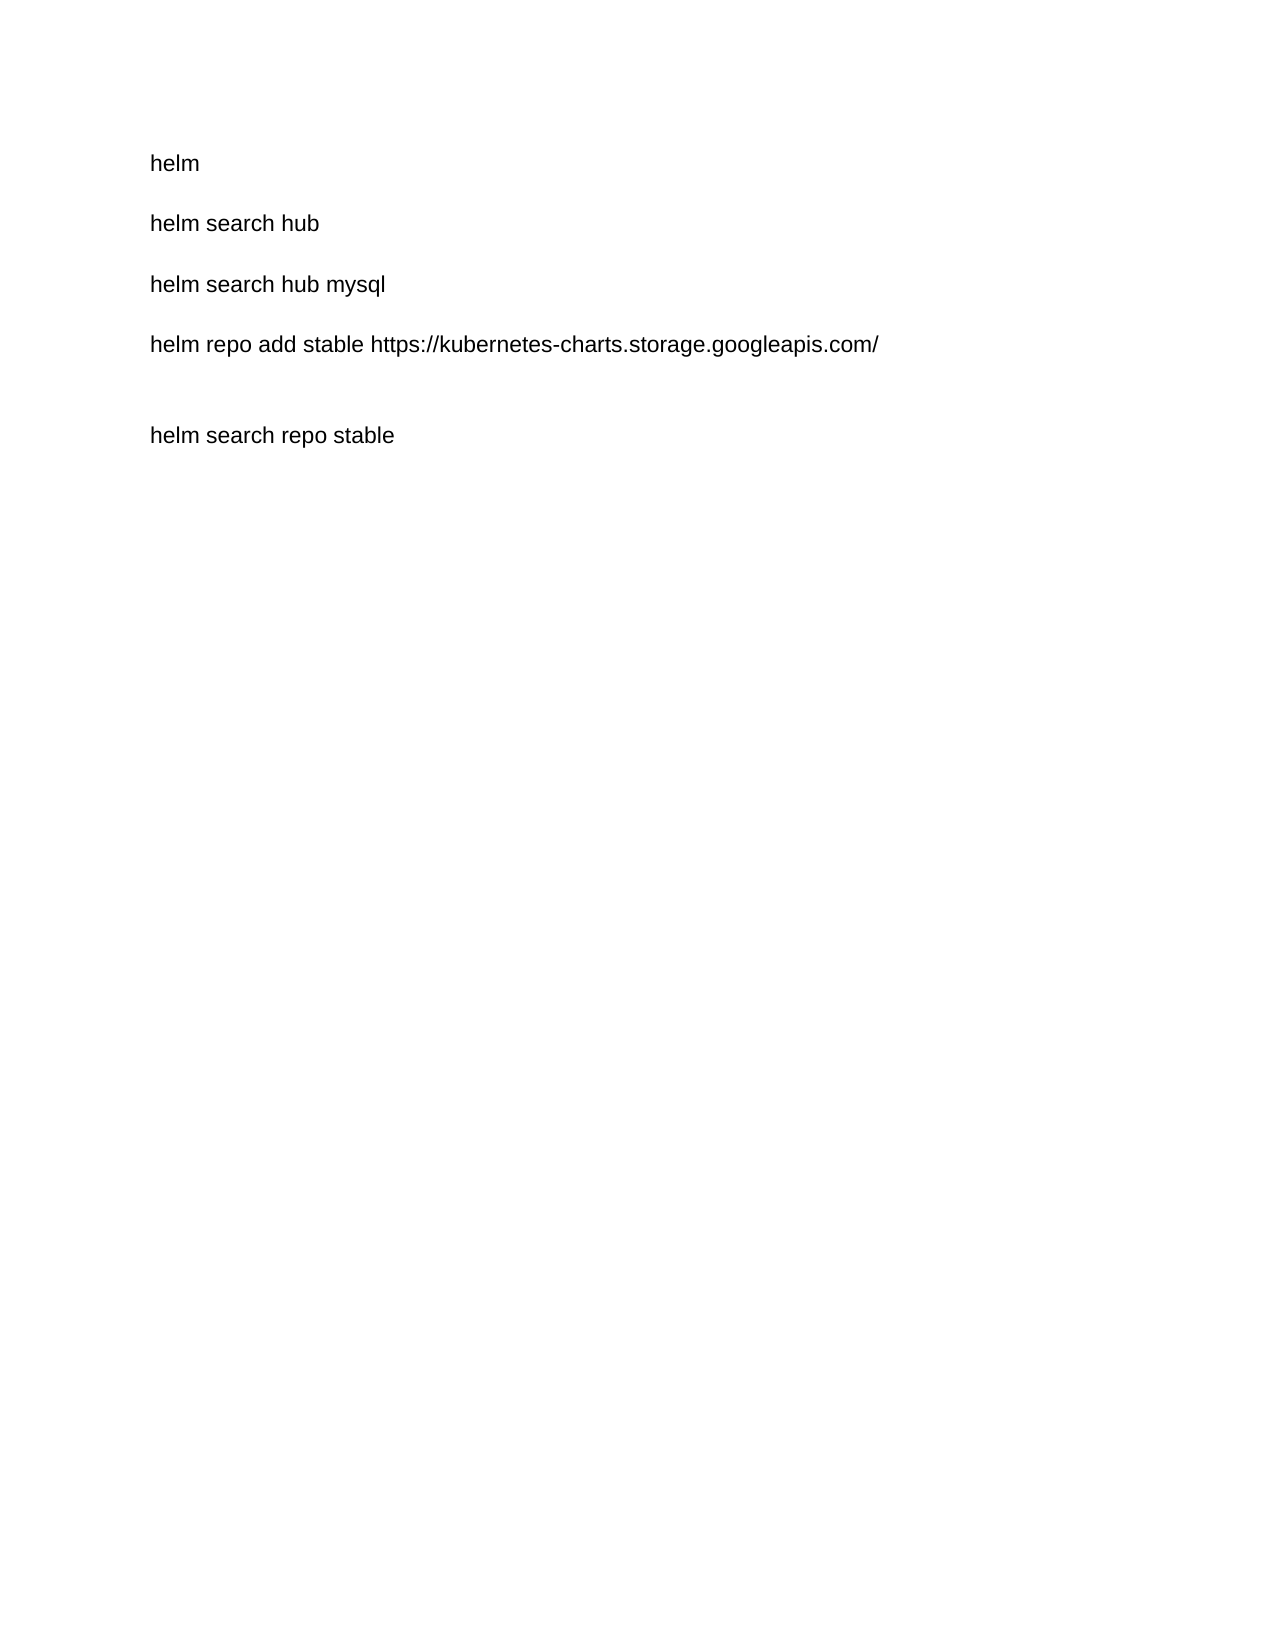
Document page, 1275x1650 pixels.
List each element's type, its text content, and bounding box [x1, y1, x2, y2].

text helm repo add stable https://kubernetes-charts.storage.googleapis.com/ [150, 331, 1125, 358]
text helm search hub mysql [150, 271, 1125, 297]
text helm search hub [150, 210, 1125, 237]
text helm [150, 150, 1125, 176]
text helm search repo stable [150, 422, 1125, 448]
